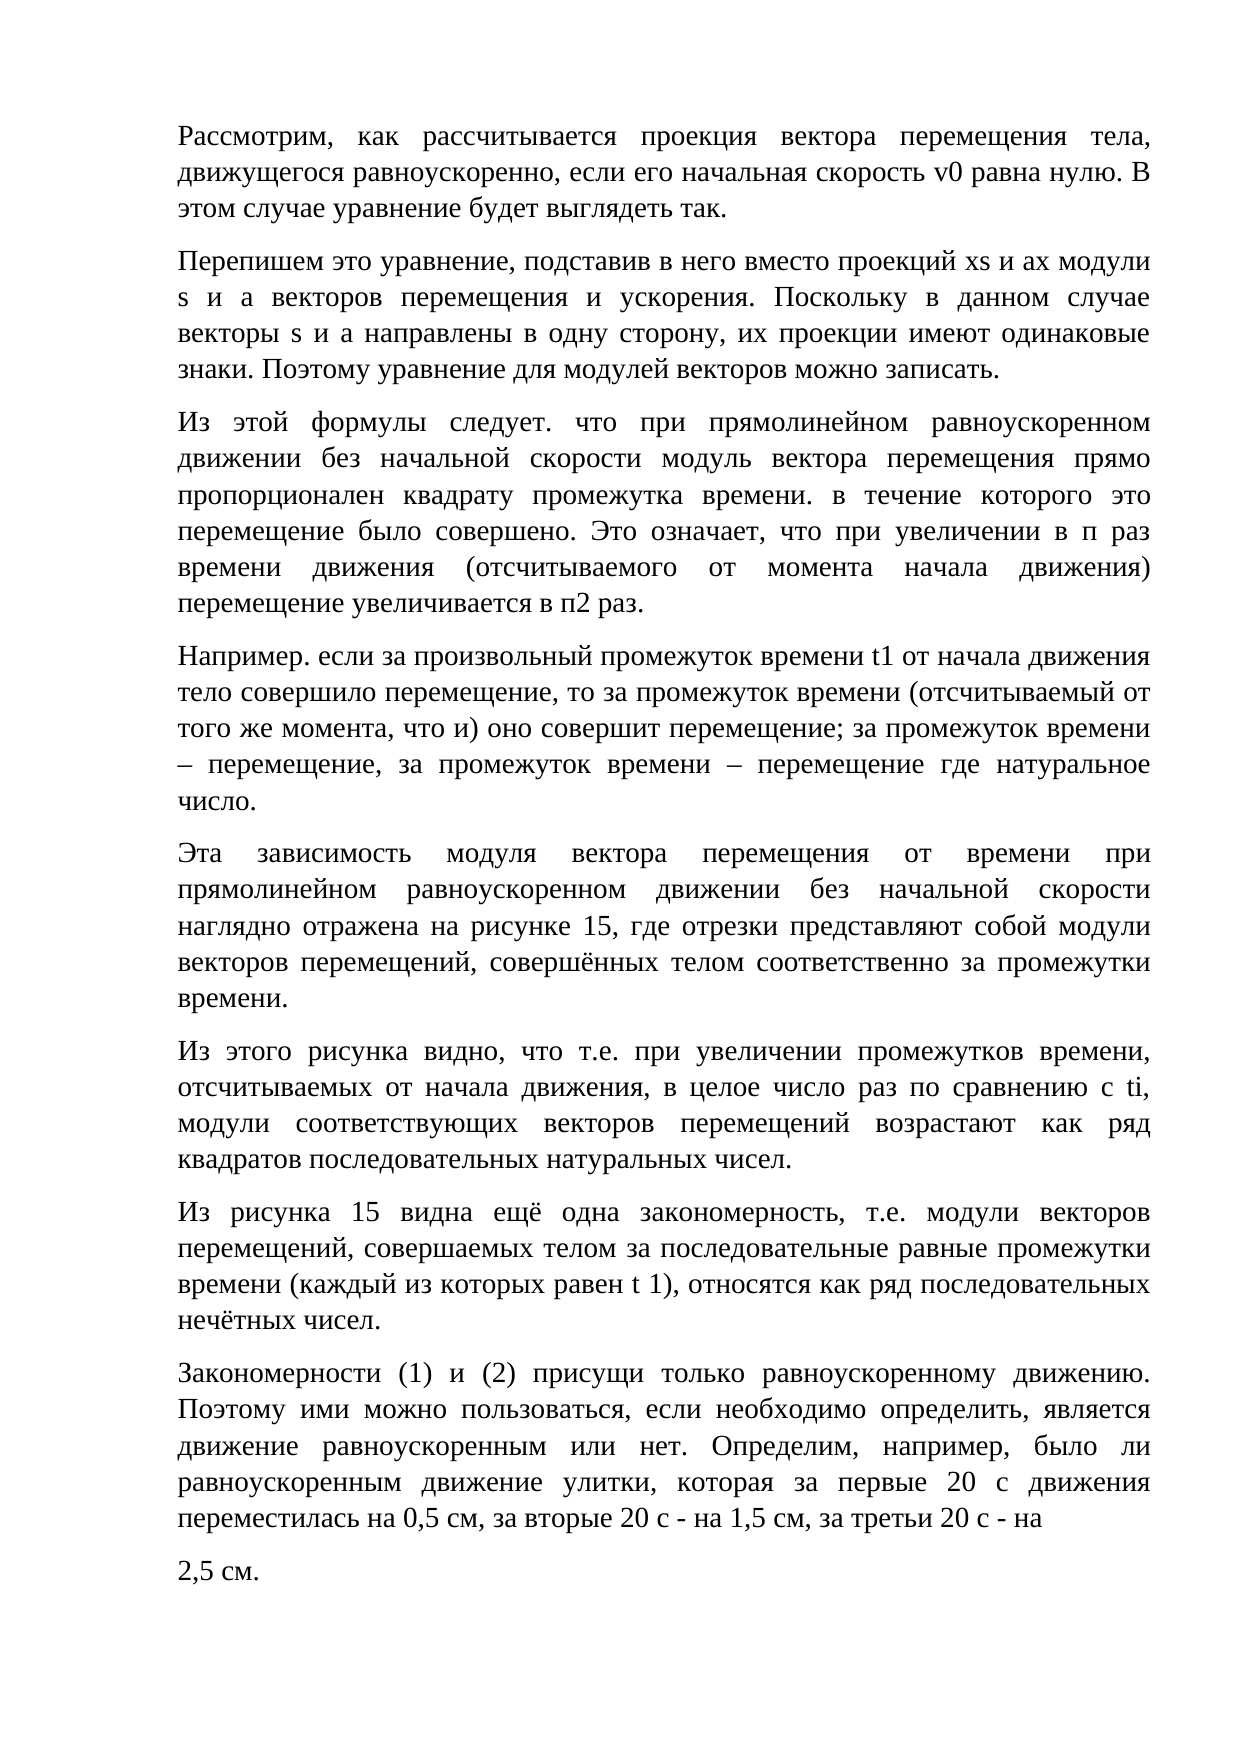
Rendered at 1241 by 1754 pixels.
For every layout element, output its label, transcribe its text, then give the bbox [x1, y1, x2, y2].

text Из этого рисунка видно, что т.е. при увеличении промежутков времени, отсчитываемых от начала движения, в целое число раз по сравнению с ti, модули соответствующих векторов перемещений возрастают как ряд квадратов последовательных натуральных чисел. [177, 1033, 1152, 1175]
text Перепишем это уравнение, подставив в него вместо проекций xs и ах модули s и а векторов перемещения и ускорения. Поскольку в данном случае векторы s и а направлены в одну сторону, их проекции имеют одинаковые знаки. Поэтому уравнение для модулей векторов можно записать. [177, 243, 1152, 385]
text Из этой формулы следует. что при прямолинейном равноускоренном движении без начальной скорости модуль вектора перемещения прямо пропорционален квадрату промежутка времени. в течение которого это перемещение было совершено. Это означает, что при увеличении в п раз времени движения (отсчитываемого от момента начала движения) перемещение увеличивается в п2 раз. [177, 404, 1152, 619]
text 2,5 см. [177, 1553, 1152, 1586]
text Рассмотрим, как рассчитывается проекция вектора перемещения тела, движущегося равноускоренно, если его начальная скорость v0 равна нулю. В этом случае уравнение будет выглядеть так. [177, 118, 1152, 224]
text Эта зависимость модуля вектора перемещения от времени при прямолинейном равноускоренном движении без начальной скорости наглядно отражена на рисунке 15, где отрезки представляют собой модули векторов перемещений, совершённых телом соответственно за промежутки времени. [177, 835, 1152, 1013]
text Закономерности (1) и (2) присущи только равноускоренному движению. Поэтому ими можно пользоваться, если необходимо определить, является движение равноускоренным или нет. Определим, например, было ли равноускоренным движение улитки, которая за первые 20 с движения переместилась на 0,5 см, за вторые 20 с - на 1,5 см, за третьи 20 с - на [177, 1355, 1152, 1533]
text Из рисунка 15 видна ещё одна закономерность, т.е. модули векторов перемещений, совершаемых телом за последовательные равные промежутки времени (каждый из которых равен t 1), относятся как ряд последовательных нечётных чисел. [177, 1194, 1152, 1336]
text Например. если за произвольный промежуток времени t1 от начала движения тело совершило перемещение, то за промежуток времени (отсчитываемый от того же момента, что и) оно совершит перемещение; за промежуток времени – перемещение, за промежуток времени – перемещение где натуральное число. [177, 638, 1152, 816]
